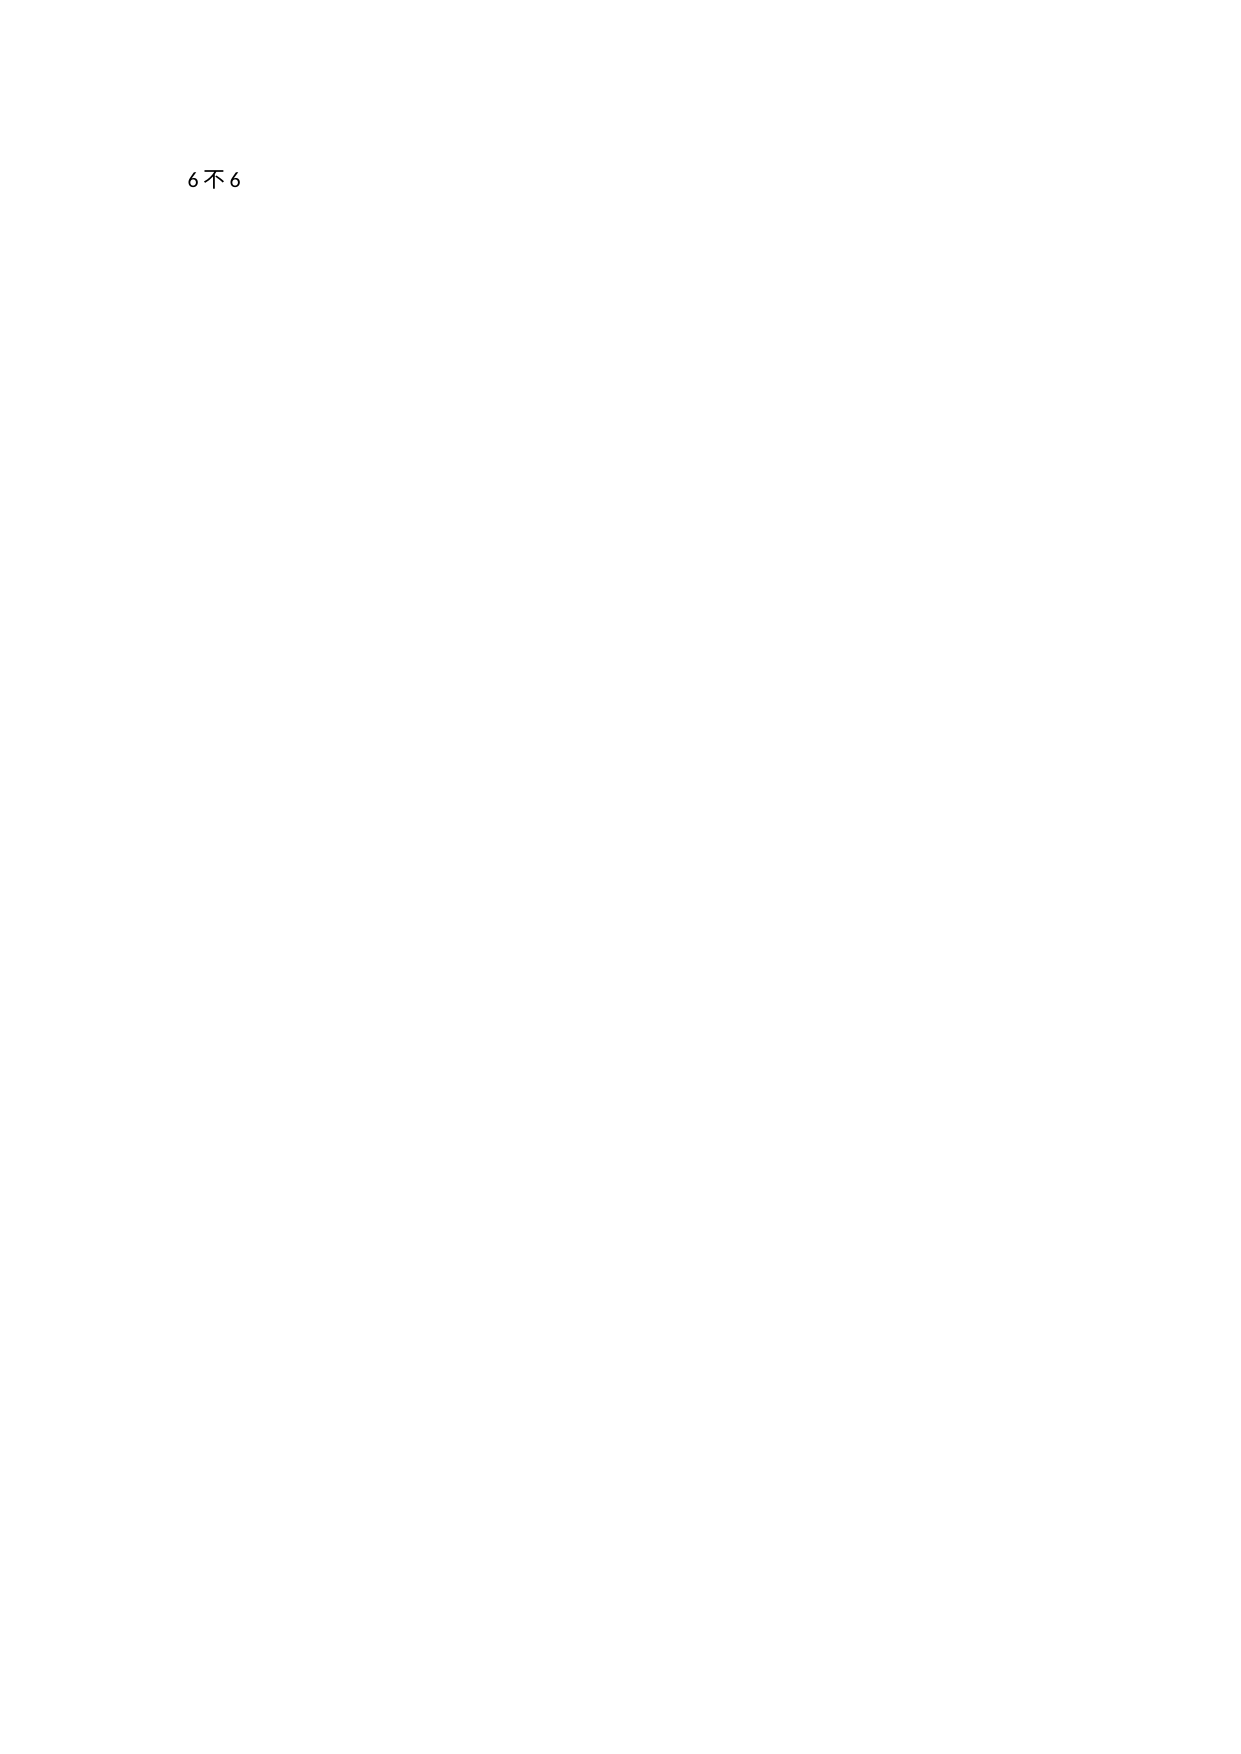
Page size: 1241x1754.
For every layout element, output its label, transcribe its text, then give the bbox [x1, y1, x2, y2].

text 6不6 [187, 162, 1053, 194]
